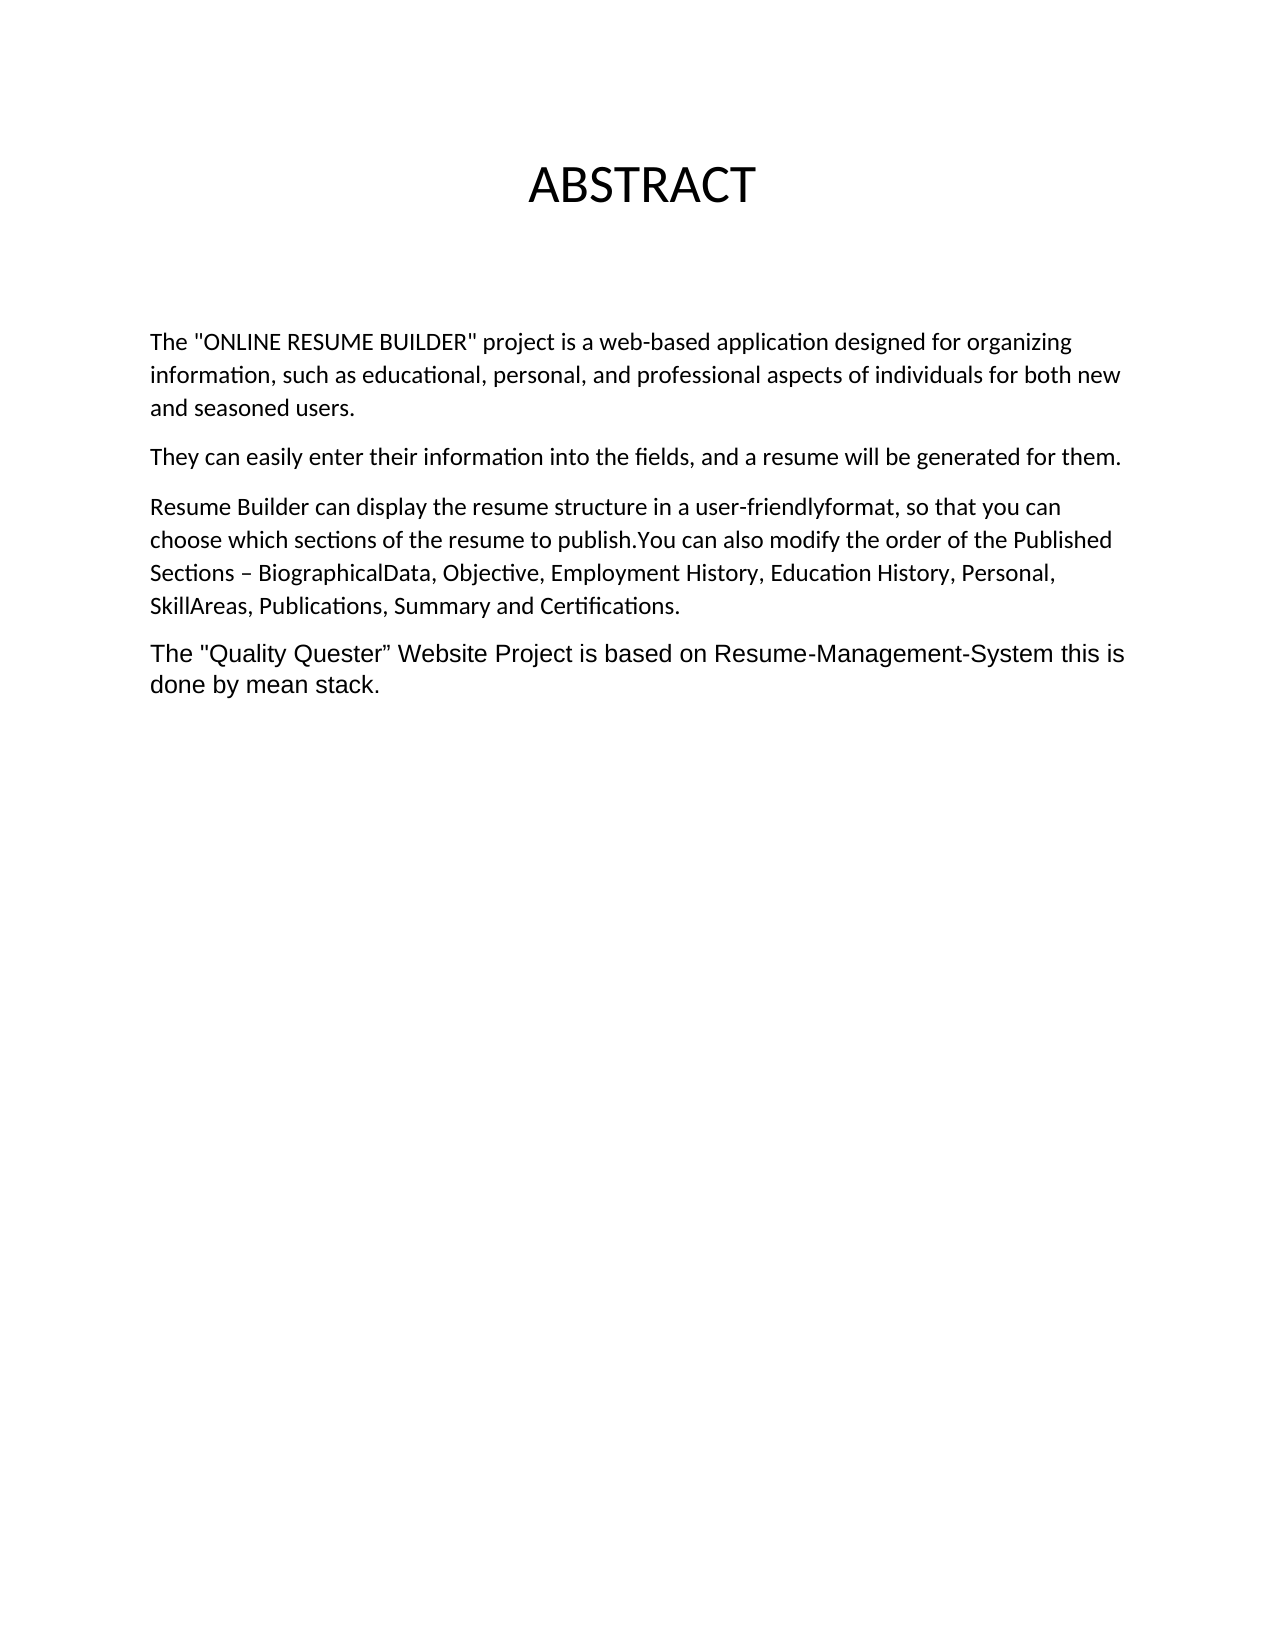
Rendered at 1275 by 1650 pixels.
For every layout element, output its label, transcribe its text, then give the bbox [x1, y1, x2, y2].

text ABSTRACT [150, 150, 1125, 216]
text They can easily enter their information into the fields, and a resume will be generated for them. [150, 441, 1125, 472]
text The "ONLINE RESUME BUILDER" project is a web-based application designed for organizing information, such as educational, personal, and professional aspects of individuals for both new and seasoned users. [150, 326, 1125, 422]
text The "Quality Quester” Website Project is based on Resume-Management-System this is done by mean stack. [150, 639, 1125, 699]
text Resume Builder can display the resume structure in a user-friendlyformat, so that you can choose which sections of the resume to publish.You can also modify the order of the Published Sections – BiographicalData, Objective, Employment History, Education History, Personal, SkillAreas, Publications, Summary and Certifications. [150, 491, 1125, 620]
